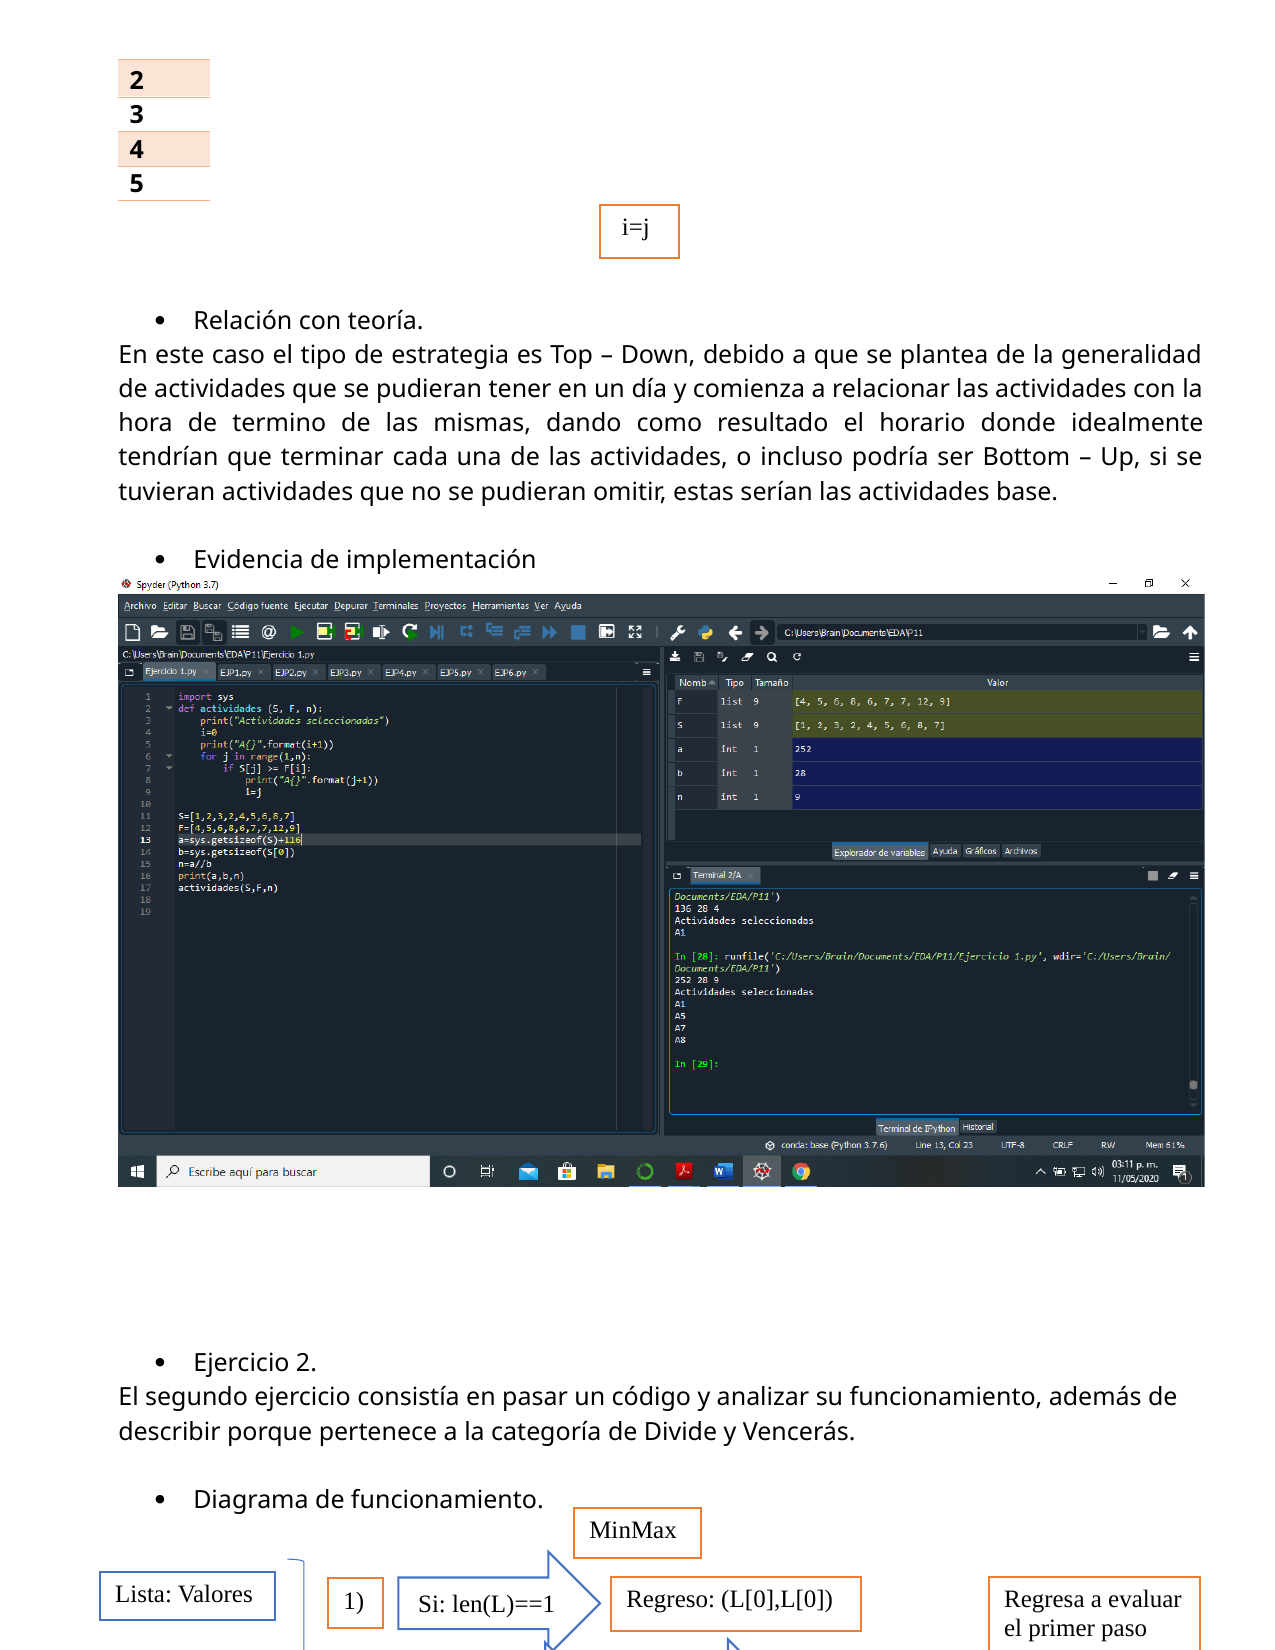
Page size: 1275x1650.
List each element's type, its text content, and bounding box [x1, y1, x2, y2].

text El segundo ejercicio consistía en pasar un código y analizar su funcionamiento, además de describir porque pertenece a la categoría de Divide y Vencerás. [118, 1379, 1205, 1447]
list Diagrama de funcionamiento. [156, 1481, 1205, 1515]
table_cell 3 [118, 98, 210, 131]
table_cell 4 [118, 132, 210, 166]
picture [118, 575, 1205, 1187]
text En este caso el tipo de estrategia es Top – Down, debido a que se plantea de la generalidad de actividades que se pudieran tener en un día y comienza a relacionar las actividades con la hora de termino de las mismas, dando como resultado el horario donde idealmente tendrían que terminar cada una de las actividades, o incluso podría ser Bottom – Up, si se tuvieran actividades que no se pudieran omitir, estas serían las actividades base. [118, 337, 1205, 507]
table_cell 5 [118, 167, 210, 200]
list Evidencia de implementación [156, 541, 1205, 575]
list Relación con teoría. [156, 303, 1205, 337]
list Ejercicio 2. [156, 1345, 1205, 1379]
table_cell 2 [118, 60, 210, 96]
